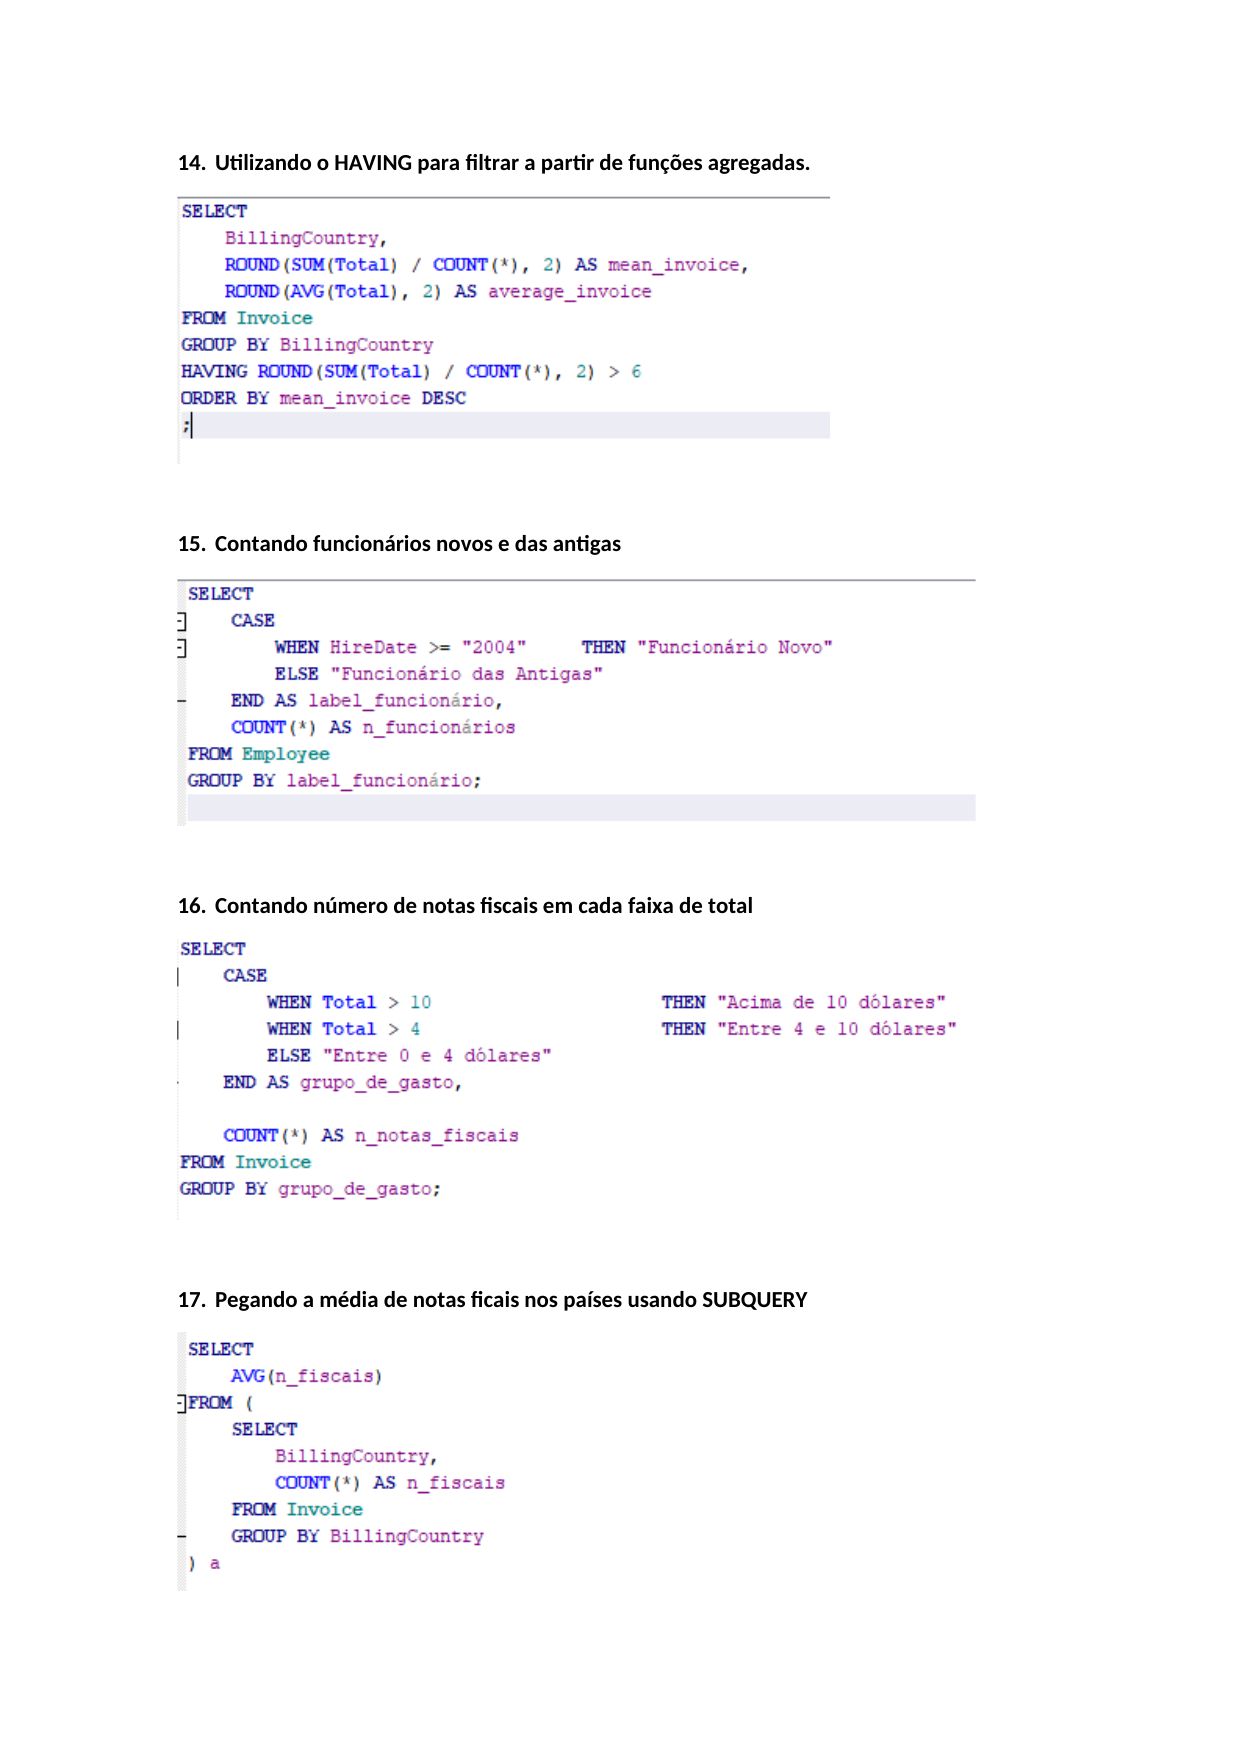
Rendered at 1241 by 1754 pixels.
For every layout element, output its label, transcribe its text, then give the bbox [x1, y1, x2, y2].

list Contando funcionários novos e das antigas [177, 529, 1063, 557]
picture [177, 194, 831, 464]
picture [177, 1332, 603, 1591]
list Contando número de notas fiscais em cada faixa de total [177, 892, 1063, 919]
picture [177, 938, 989, 1220]
list Pegando a média de notas ficais nos países usando SUBQUERY [177, 1285, 1063, 1313]
list Utilizando o HAVING para filtrar a partir de funções agregadas. [177, 148, 1063, 176]
picture [177, 575, 976, 826]
